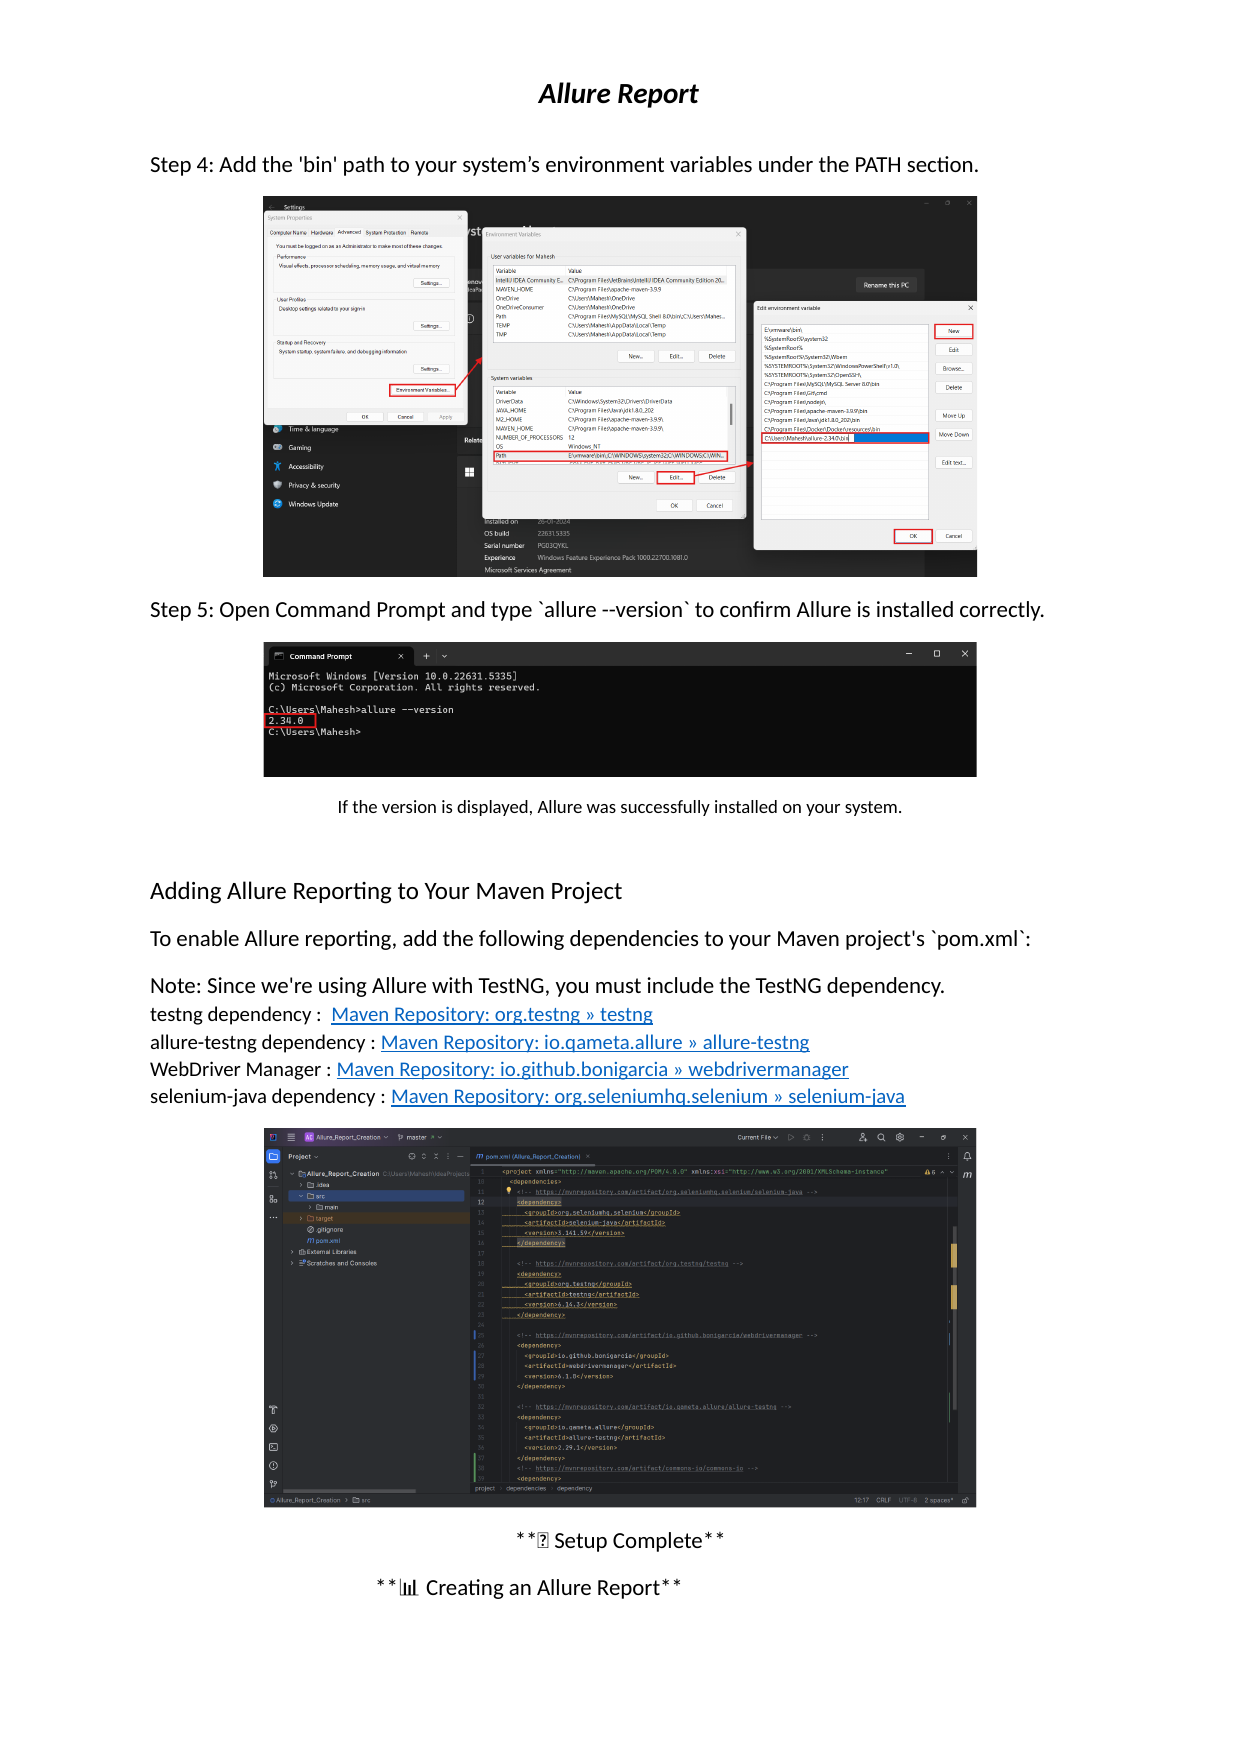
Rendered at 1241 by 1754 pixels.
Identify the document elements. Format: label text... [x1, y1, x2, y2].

picture [263, 1127, 977, 1508]
text Adding Allure Reporting to Your Maven Project [150, 875, 1090, 905]
text Step 5: Open Command Prompt and type `allure --version` to confirm Allure is installed correctly. [150, 596, 1090, 623]
text Step 4: Add the 'bin' path to your system’s environment variables under the PATH section. [150, 150, 1090, 178]
picture [263, 642, 977, 777]
text testng dependency : Maven Repository: org.testng » testng [150, 1002, 1090, 1027]
text **✅ Setup Complete** [150, 1526, 1090, 1554]
text allure-testng dependency : Maven Repository: io.qameta.allure » allure-testng [150, 1029, 1090, 1054]
picture [263, 196, 978, 577]
text If the version is displayed, Allure was successfully installed on your system. [150, 795, 1090, 818]
text Note: Since we're using Allure with TestNG, you must include the TestNG dependency. [150, 971, 1090, 999]
text selenium-java dependency : Maven Repository: org.seleniumhq.selenium » selenium-java [150, 1084, 1090, 1109]
text WebDriver Manager : Maven Repository: io.github.bonigarcia » webdrivermanager [150, 1056, 1090, 1082]
text To enable Allure reporting, add the following dependencies to your Maven project's `pom.xml`: [150, 924, 1090, 952]
text **📊 Creating an Allure Report** [300, 1573, 1090, 1601]
